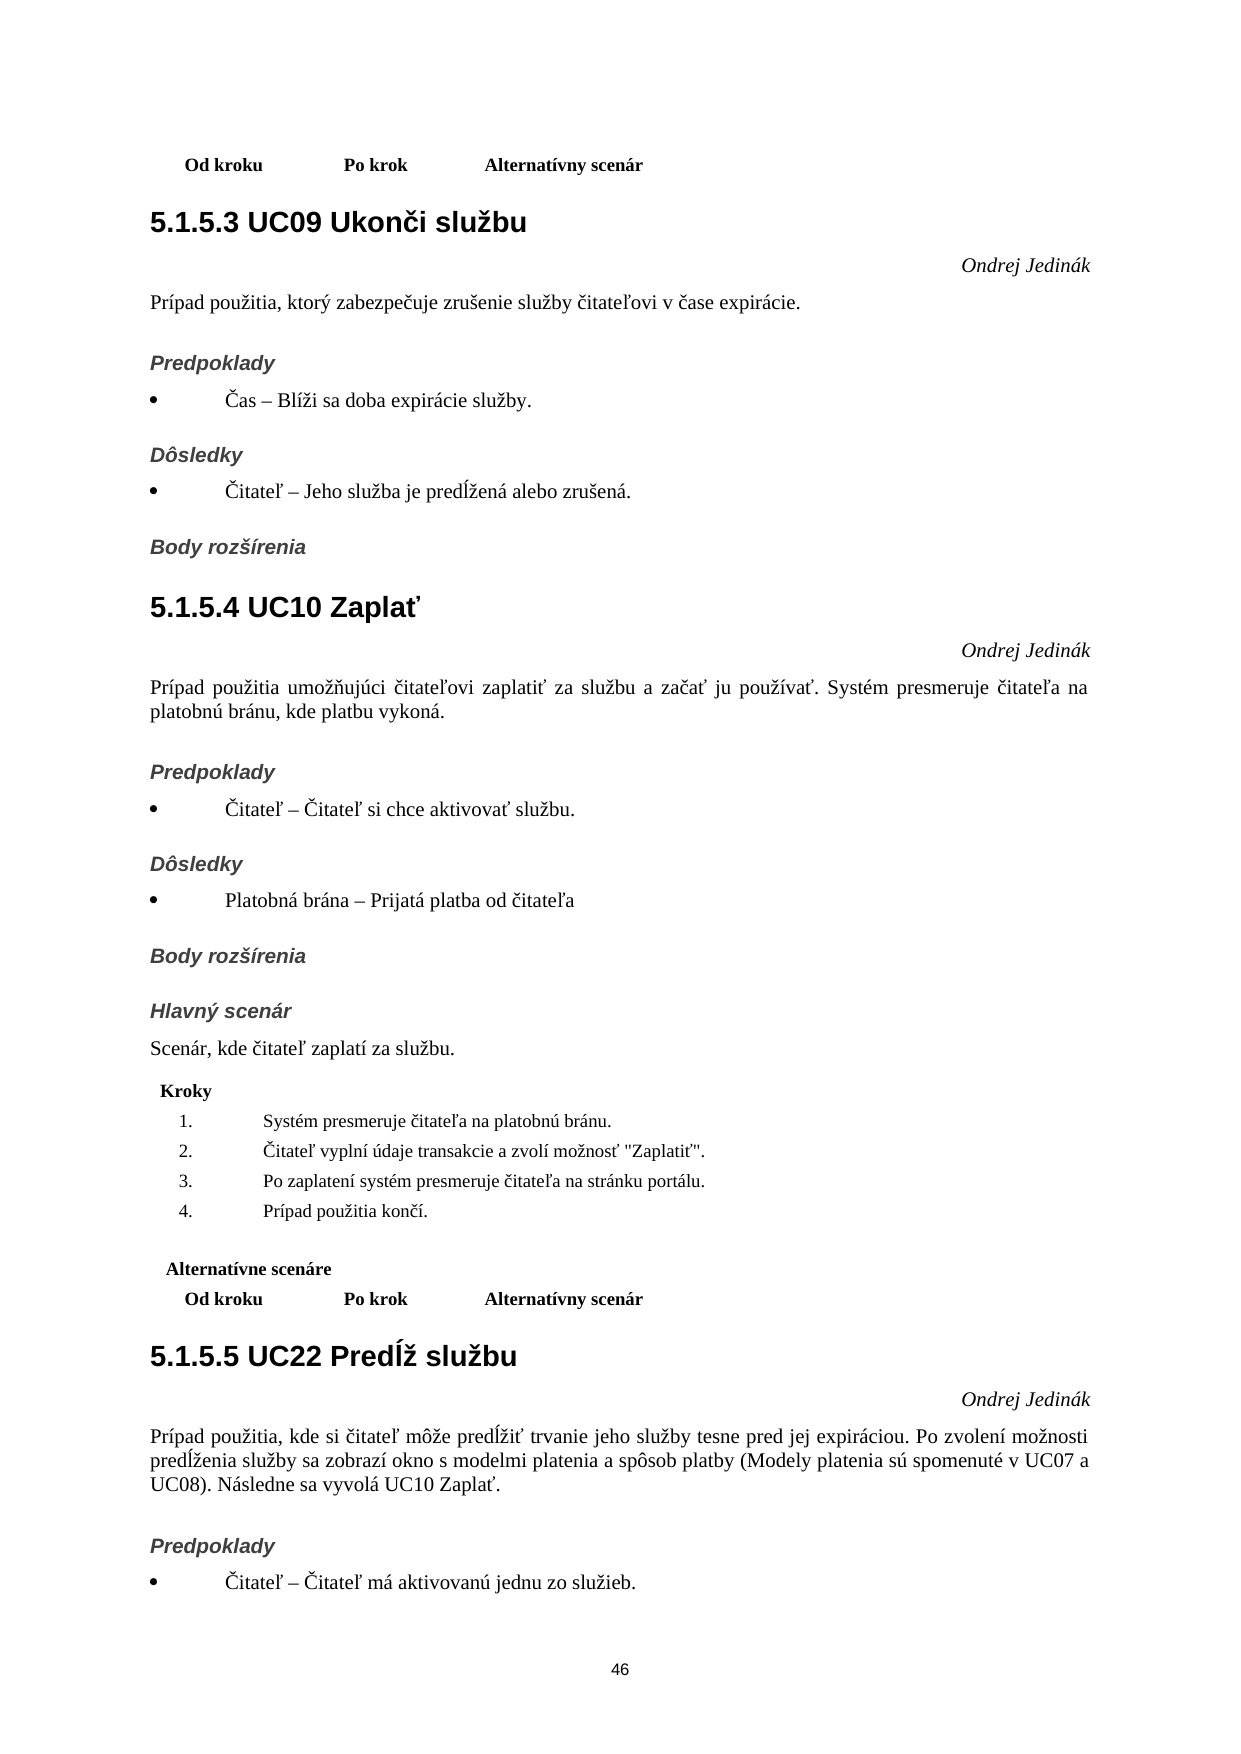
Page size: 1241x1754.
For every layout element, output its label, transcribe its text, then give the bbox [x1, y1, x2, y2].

text Čitateľ – Jeho služba je predĺžená alebo zrušená. [150, 479, 1090, 503]
title Body rozšírenia [150, 535, 1090, 559]
text Čitateľ – Čitateľ má aktivovanú jednu zo služieb. [150, 1570, 1090, 1594]
table_cell Čitateľ vyplní údaje transakcie a zvolí možnosť "Zaplatiť". [234, 1136, 1089, 1166]
title Predpoklady [150, 1533, 1090, 1557]
text Ondrej Jedinák [150, 1387, 1090, 1411]
title Predpoklady [150, 351, 1090, 375]
table_cell 4. [150, 1196, 234, 1226]
table_cell 3. [150, 1166, 234, 1196]
table_header Kroky [150, 1072, 1089, 1106]
text Scenár, kde čitateľ zaplatí za službu. [150, 1035, 1090, 1059]
table_cell Po krok [309, 1284, 450, 1314]
table_cell Systém presmeruje čitateľa na platobnú bránu. [234, 1106, 1089, 1136]
text Ondrej Jedinák [150, 253, 1090, 277]
table_cell Alternatívny scenár [450, 150, 1089, 180]
title Body rozšírenia [150, 944, 1090, 968]
table_cell Po zaplatení systém presmeruje čitateľa na stránku portálu. [234, 1166, 1089, 1196]
text Čas – Blíži sa doba expirácie služby. [150, 388, 1090, 412]
subtitle UC10 Zaplať [150, 590, 1090, 623]
title Dôsledky [150, 443, 1090, 467]
title Dôsledky [150, 852, 1090, 876]
table_header Alternatívne scenáre [150, 1250, 1089, 1284]
table_cell 1. [150, 1106, 234, 1136]
table_cell Od kroku [150, 150, 309, 180]
text Platobná brána – Prijatá platba od čitateľa [150, 888, 1090, 912]
table_cell 2. [150, 1136, 234, 1166]
subtitle UC09 Ukonči službu [150, 205, 1090, 238]
table_cell Prípad použitia končí. [234, 1196, 1089, 1226]
table_cell Po krok [309, 150, 450, 180]
title Predpoklady [150, 760, 1090, 784]
text Čitateľ – Čitateľ si chce aktivovať službu. [150, 797, 1090, 821]
text Prípad použitia, kde si čitateľ môže predĺžiť trvanie jeho služby tesne pred jej expiráciou. Po zvolení možnosti predĺženia služby sa zobrazí okno s modelmi platenia a spôsob platby (Modely platenia sú spomenuté v UC07 a UC08). Následne sa vyvolá UC10 Zaplať. [150, 1424, 1090, 1496]
subtitle UC22 Predĺž službu [150, 1339, 1090, 1373]
text Prípad použitia, ktorý zabezpečuje zrušenie služby čitateľovi v čase expirácie. [150, 289, 1090, 314]
table_cell Od kroku [150, 1284, 309, 1314]
title Hlavný scenár [150, 999, 1090, 1023]
text Ondrej Jedinák [150, 638, 1090, 662]
table_cell Alternatívny scenár [450, 1284, 1089, 1314]
text Prípad použitia umožňujúci čitateľovi zaplatiť za službu a začať ju používať. Systém presmeruje čitateľa na platobnú bránu, kde platbu vykoná. [150, 674, 1090, 723]
